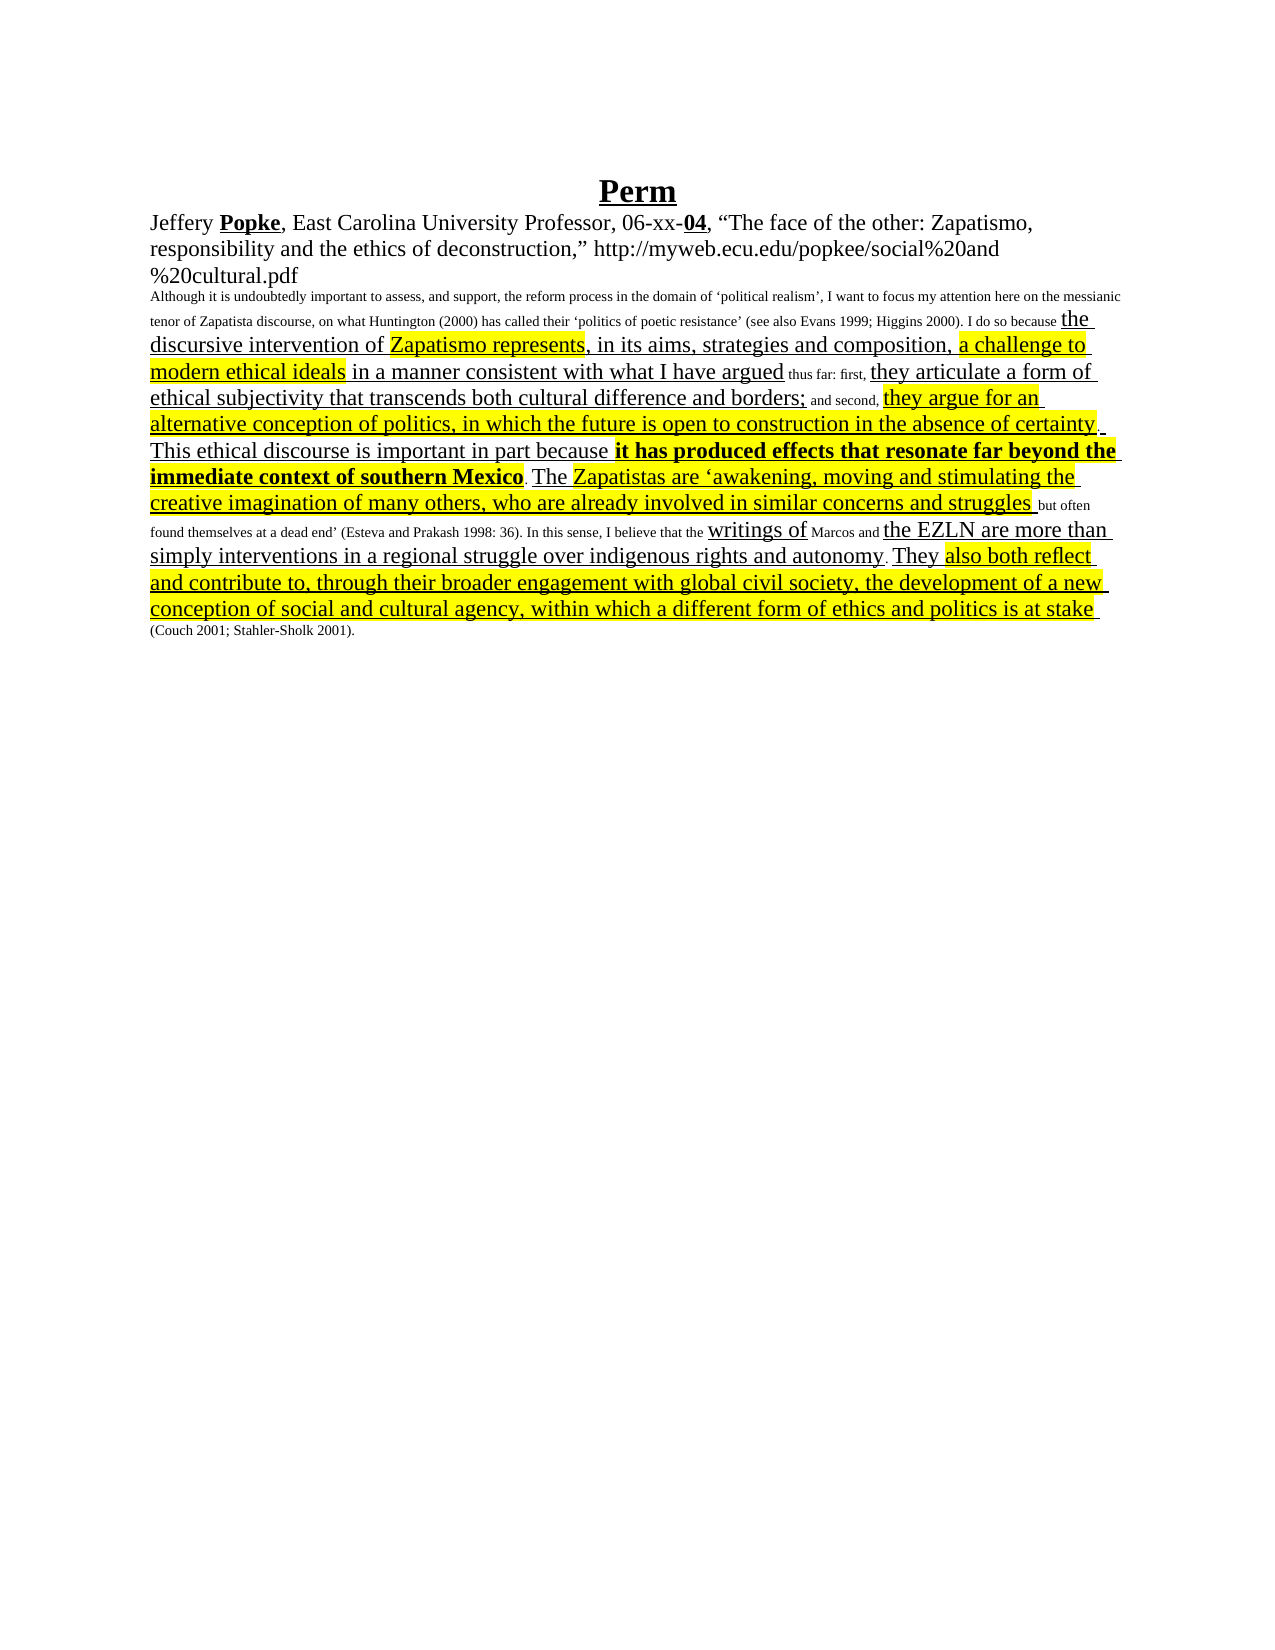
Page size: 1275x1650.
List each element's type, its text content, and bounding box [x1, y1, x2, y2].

subtitle Perm [150, 171, 1125, 209]
text responsibility and the ethics of deconstruction,” http://myweb.ecu.edu/popkee/social%20and%20cultural.pdf [150, 236, 1125, 288]
text Although it is undoubtedly important to assess, and support, the reform process in the domain of ‘political realism’, I want to focus my attention here on the messianic tenor of Zapatista discourse, on what Huntington (2000) has called their ‘politics of poetic resistance’ (see also Evans 1999; Higgins 2000). I do so because the discursive intervention of Zapatismo represents, in its aims, strategies and composition, a challenge to modern ethical ideals in a manner consistent with what I have argued thus far: ﬁrst, they articulate a form of ethical subjectivity that transcends both cultural difference and borders; and second, they argue for an alternative conception of politics, in which the future is open to construction in the absence of certainty. This ethical discourse is important in part because it has produced effects that resonate far beyond the immediate context of southern Mexico. The Zapatistas are ‘awakening, moving and stimulating the creative imagination of many others, who are already involved in similar concerns and struggles but often found themselves at a dead end’ (Esteva and Prakash 1998: 36). In this sense, I believe that the writings of Marcos and the EZLN are more than simply interventions in a regional struggle over indigenous rights and autonomy. They also both reﬂect and contribute to, through their broader engagement with global civil society, the development of a new conception of social and cultural agency, within which a different form of ethics and politics is at stake (Couch 2001; Stahler-Sholk 2001). [150, 288, 1125, 638]
text Jeffery Popke, East Carolina University Professor, 06-xx-04, “The face of the other: Zapatismo, [150, 209, 1125, 236]
